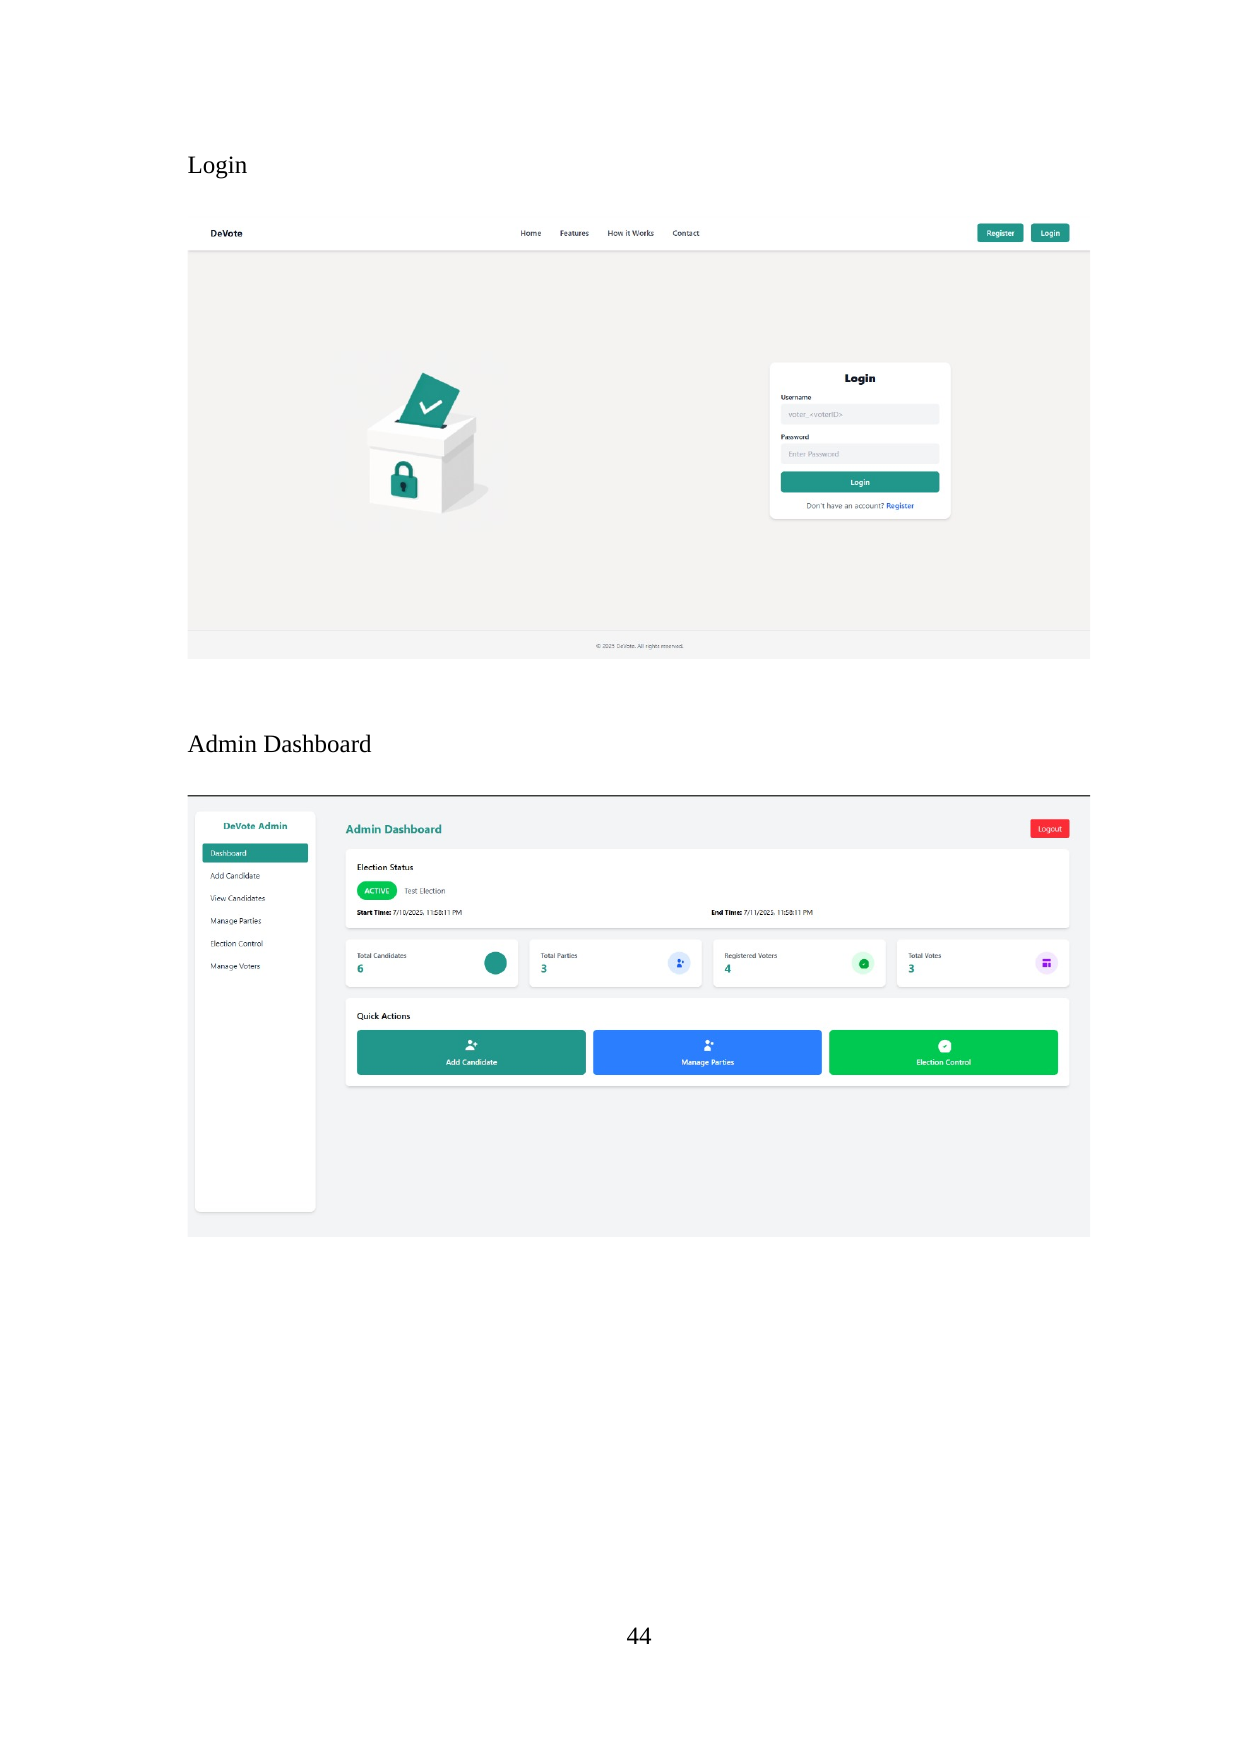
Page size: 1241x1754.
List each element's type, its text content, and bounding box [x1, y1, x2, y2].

text Login [187, 150, 1090, 179]
picture [187, 216, 1091, 659]
text Admin Dashboard [187, 729, 1090, 758]
picture [187, 795, 1091, 1237]
